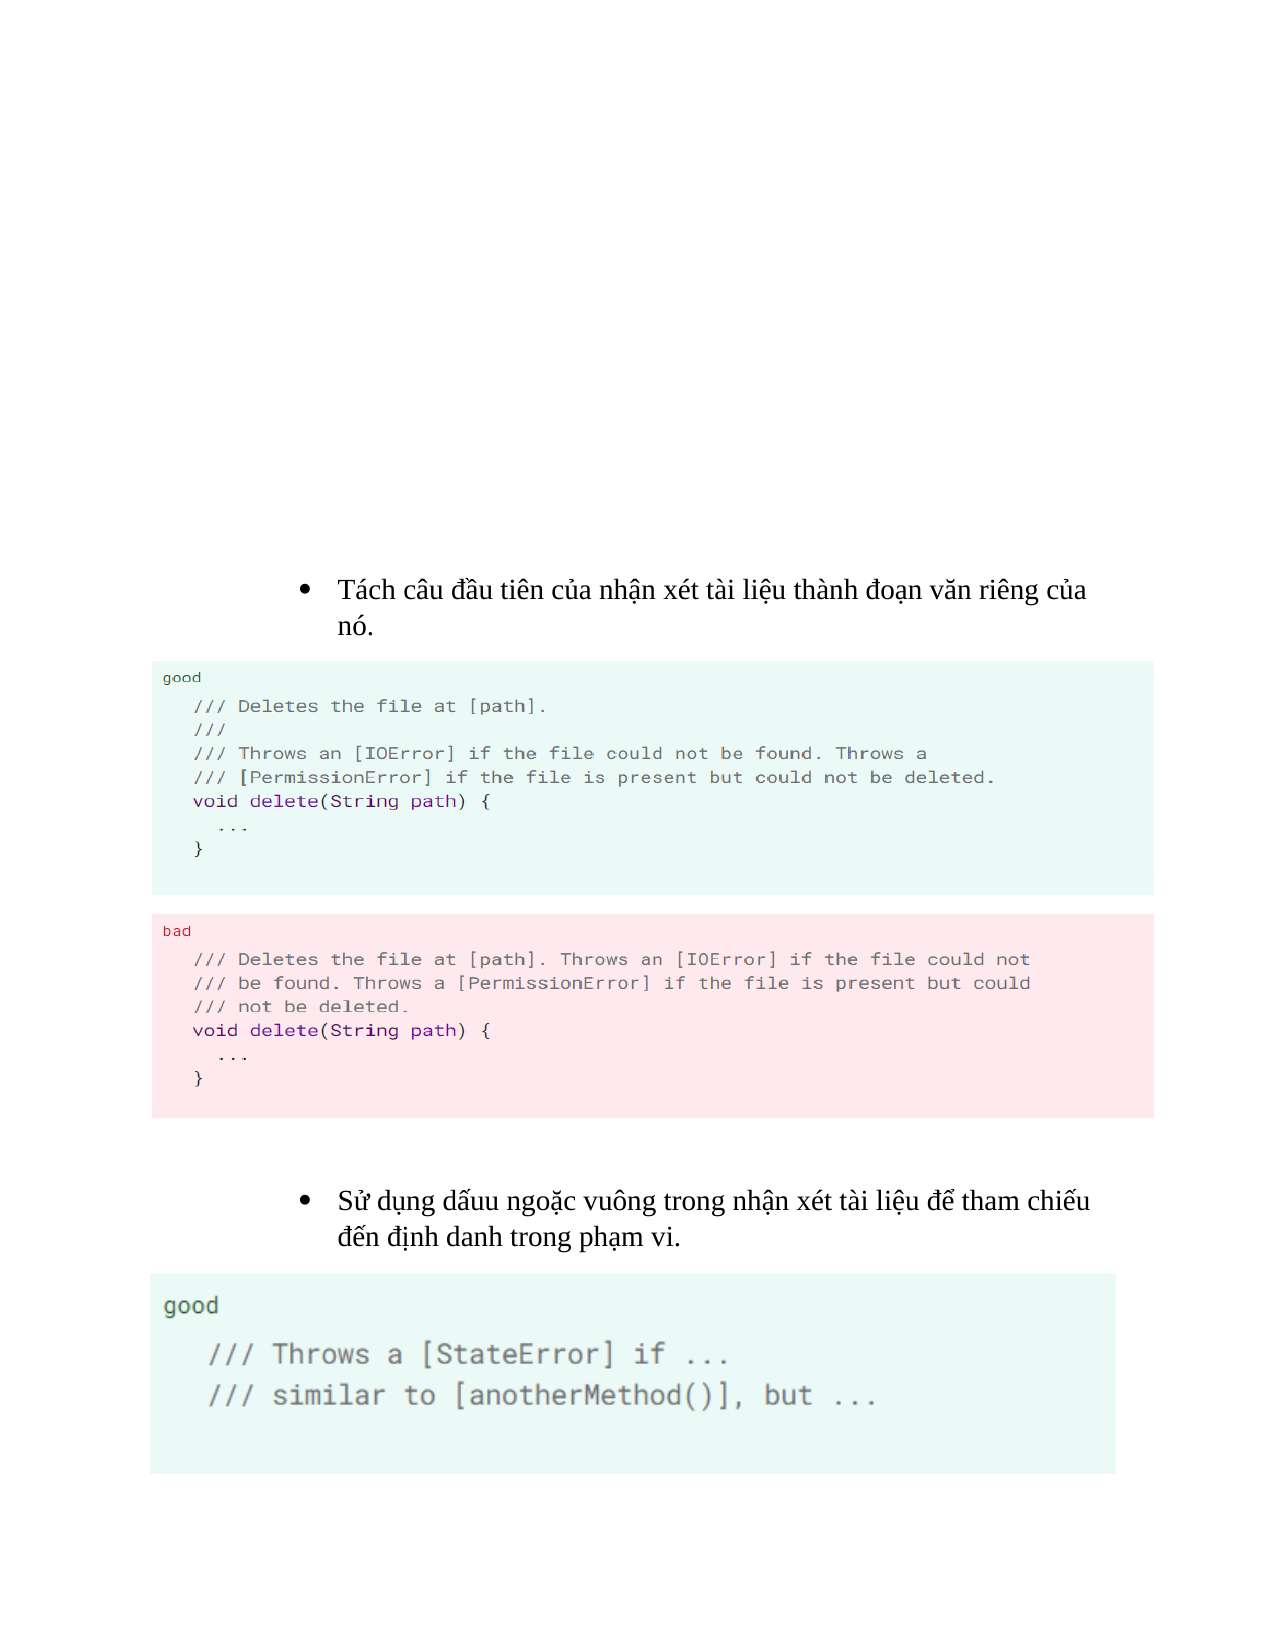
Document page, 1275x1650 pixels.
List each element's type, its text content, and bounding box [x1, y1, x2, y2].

list Tách câu đầu tiên của nhận xét tài liệu thành đoạn văn riêng của nó. [300, 572, 1125, 642]
picture [150, 661, 1154, 1118]
picture [150, 1272, 1116, 1479]
list Sử dụng dấuu ngoặc vuông trong nhận xét tài liệu để tham chiếu đến định danh trong phạm vi. [300, 1183, 1125, 1253]
